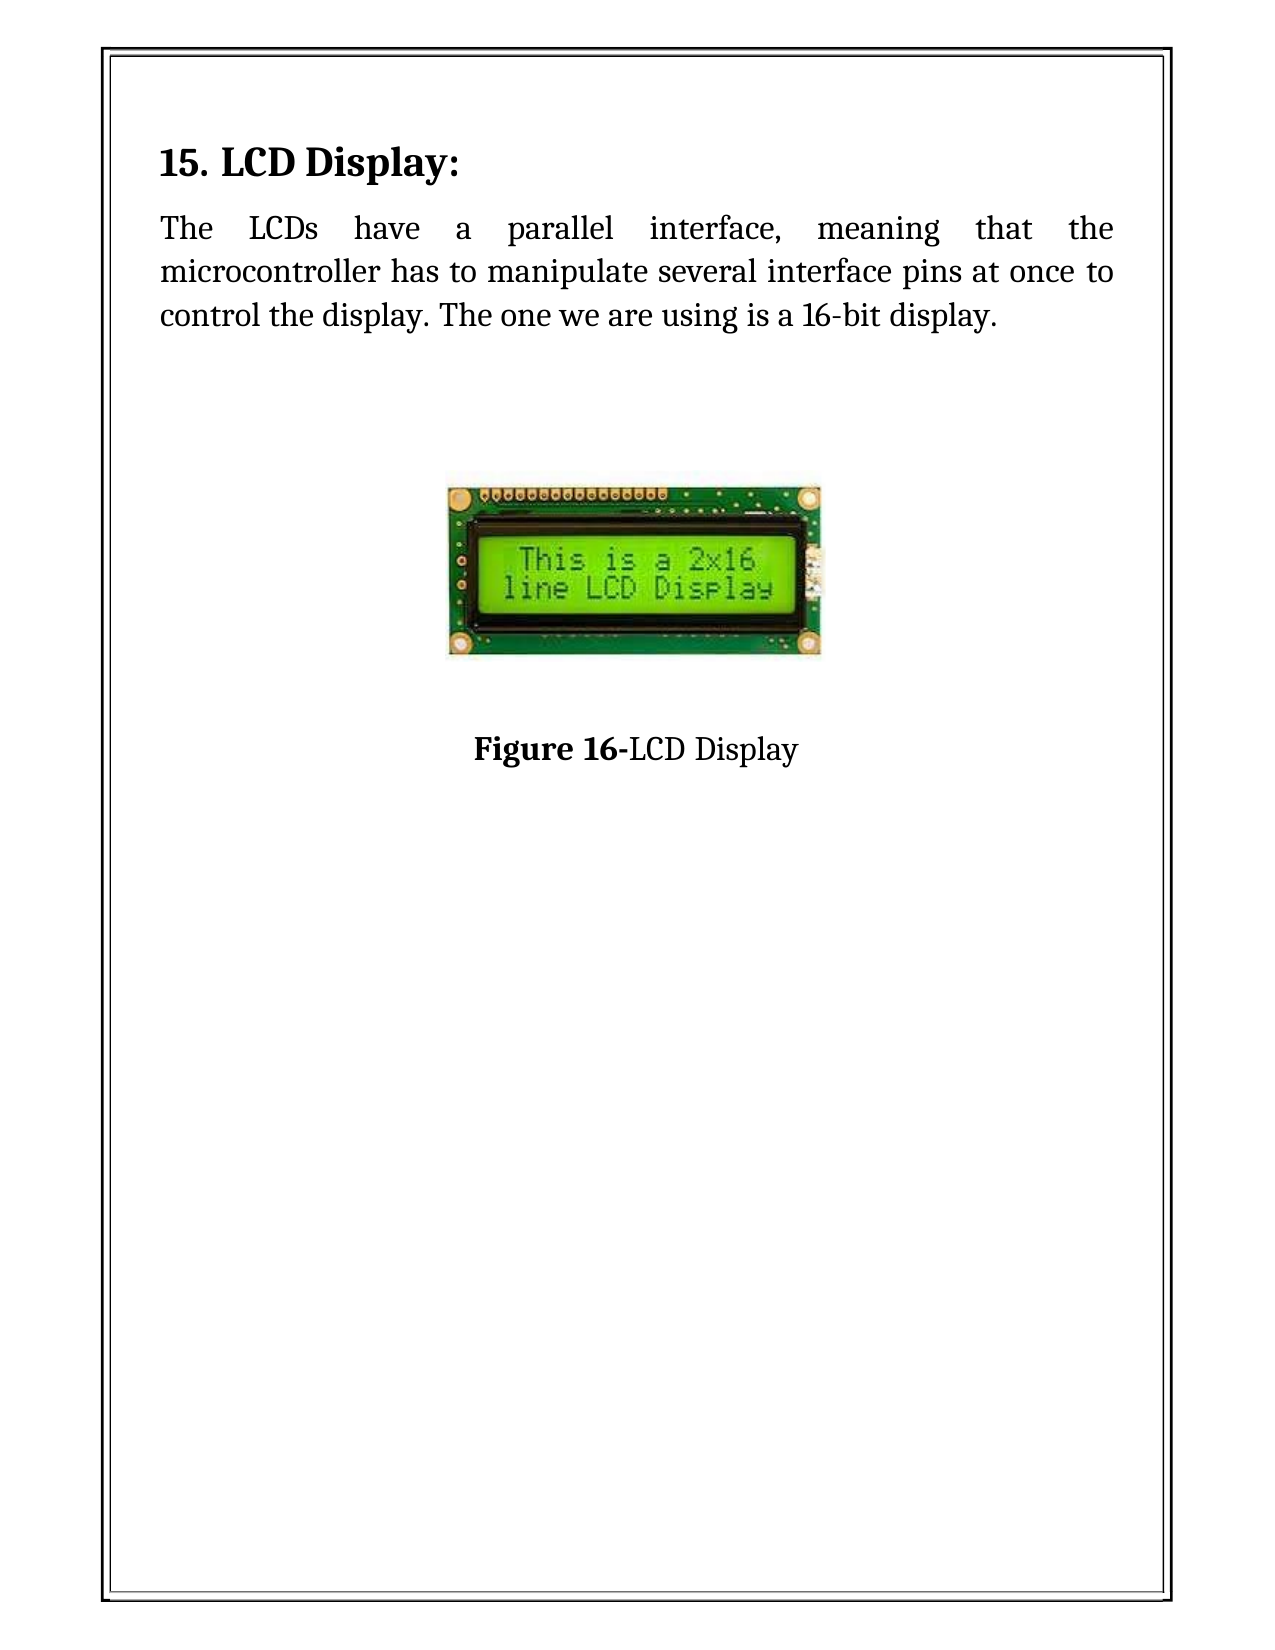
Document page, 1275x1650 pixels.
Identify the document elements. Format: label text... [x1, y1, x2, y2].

picture [110, 46, 1163, 57]
picture [445, 470, 826, 662]
text The LCDs have a parallel interface, meaning that the microcontroller has to manipulate several interface pins at once to control the display. The one we are using is a 16-bit display. [160, 208, 1114, 335]
text Figure 16-LCD Display [286, 729, 986, 769]
subtitle LCD Display: [159, 138, 1169, 187]
picture [110, 1591, 1163, 1602]
